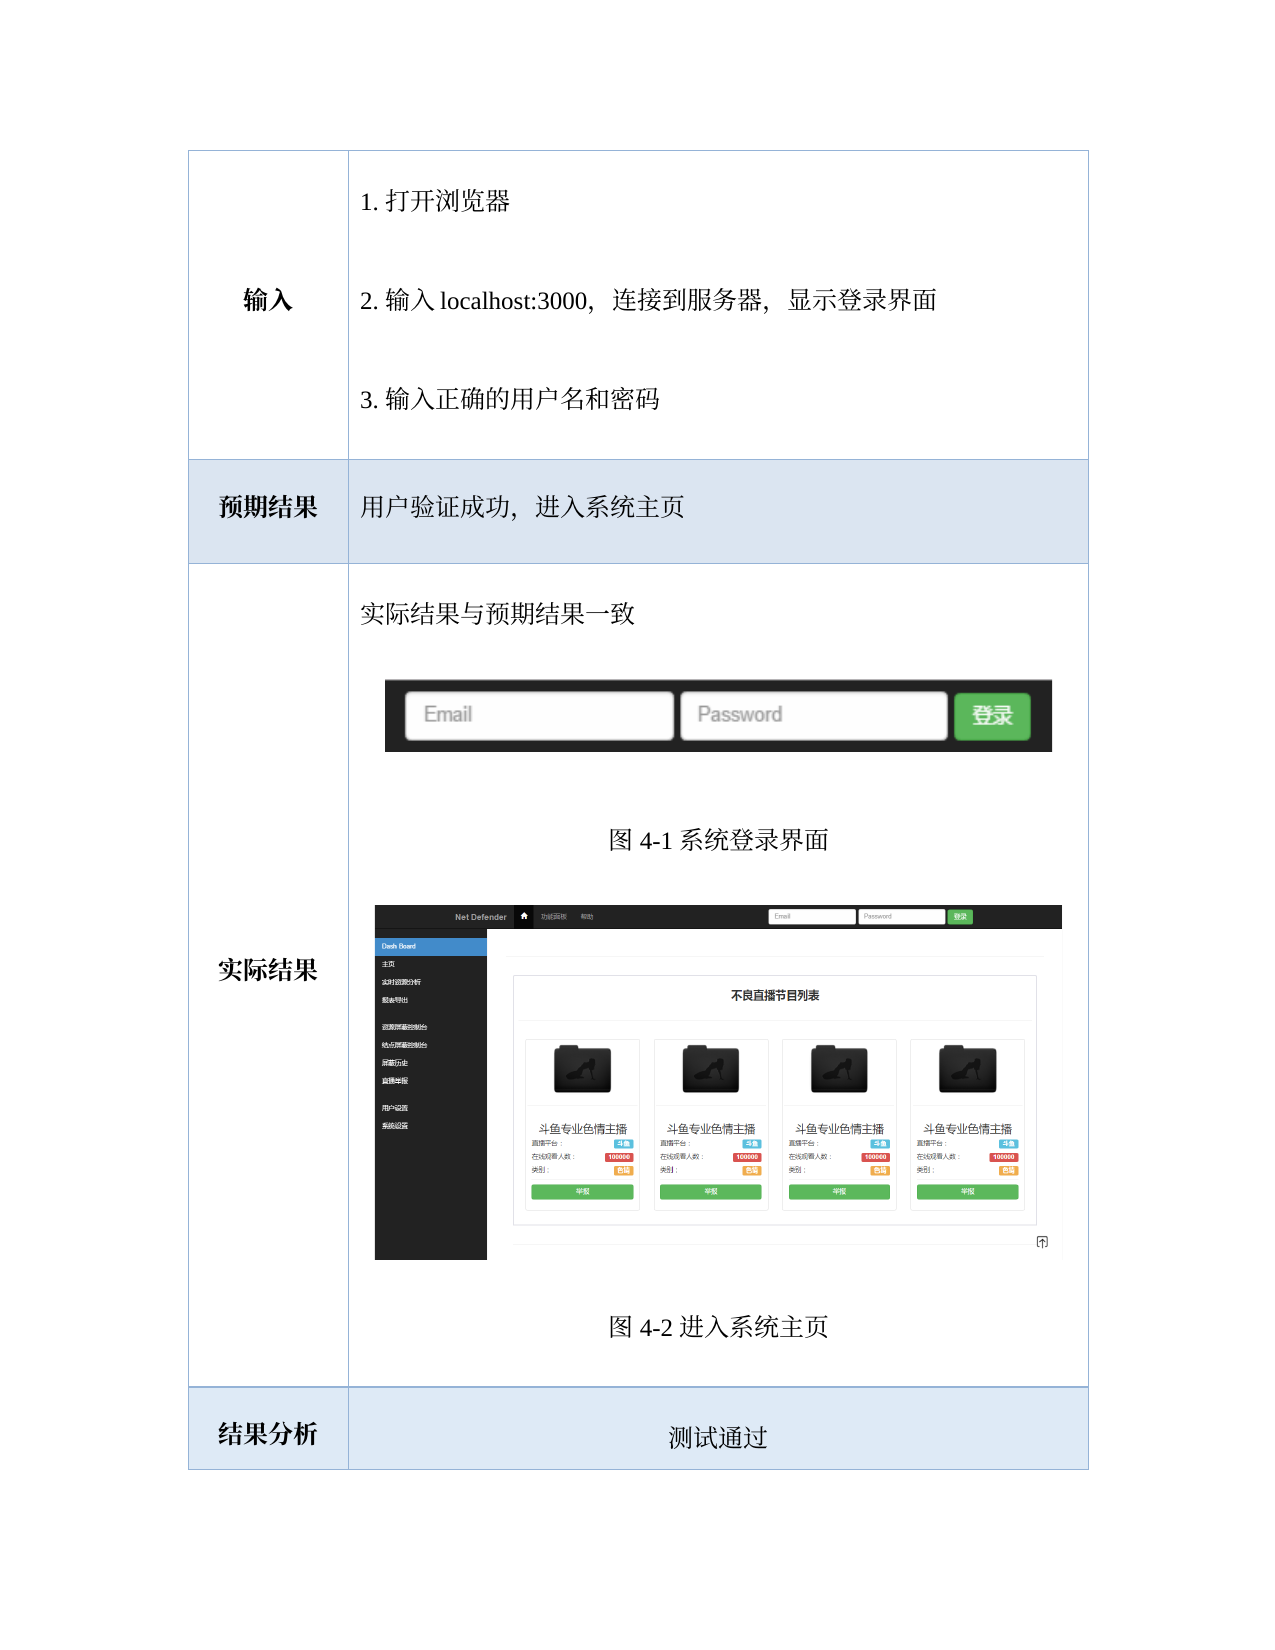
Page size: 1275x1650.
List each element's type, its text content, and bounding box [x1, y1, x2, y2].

table_cell 预期结果 [189, 460, 348, 563]
table_cell 实际结果与预期结果一致 图 4-1 系统登录界面 图 4-2 进入系统主页 [349, 564, 1088, 1386]
picture [385, 679, 1053, 752]
table_cell 输入 [189, 151, 348, 459]
table_cell 实际结果 [189, 564, 348, 1386]
table_cell 1. 打开浏览器 2. 输入localhost:3000，连接到服务器，显示登录界面 3. 输入正确的用户名和密码 [349, 151, 1088, 459]
picture [374, 905, 1063, 1260]
table_cell 结果分析 [189, 1388, 348, 1469]
table_cell 测试通过 [349, 1388, 1088, 1469]
table_cell 用户验证成功，进入系统主页 [349, 460, 1088, 563]
